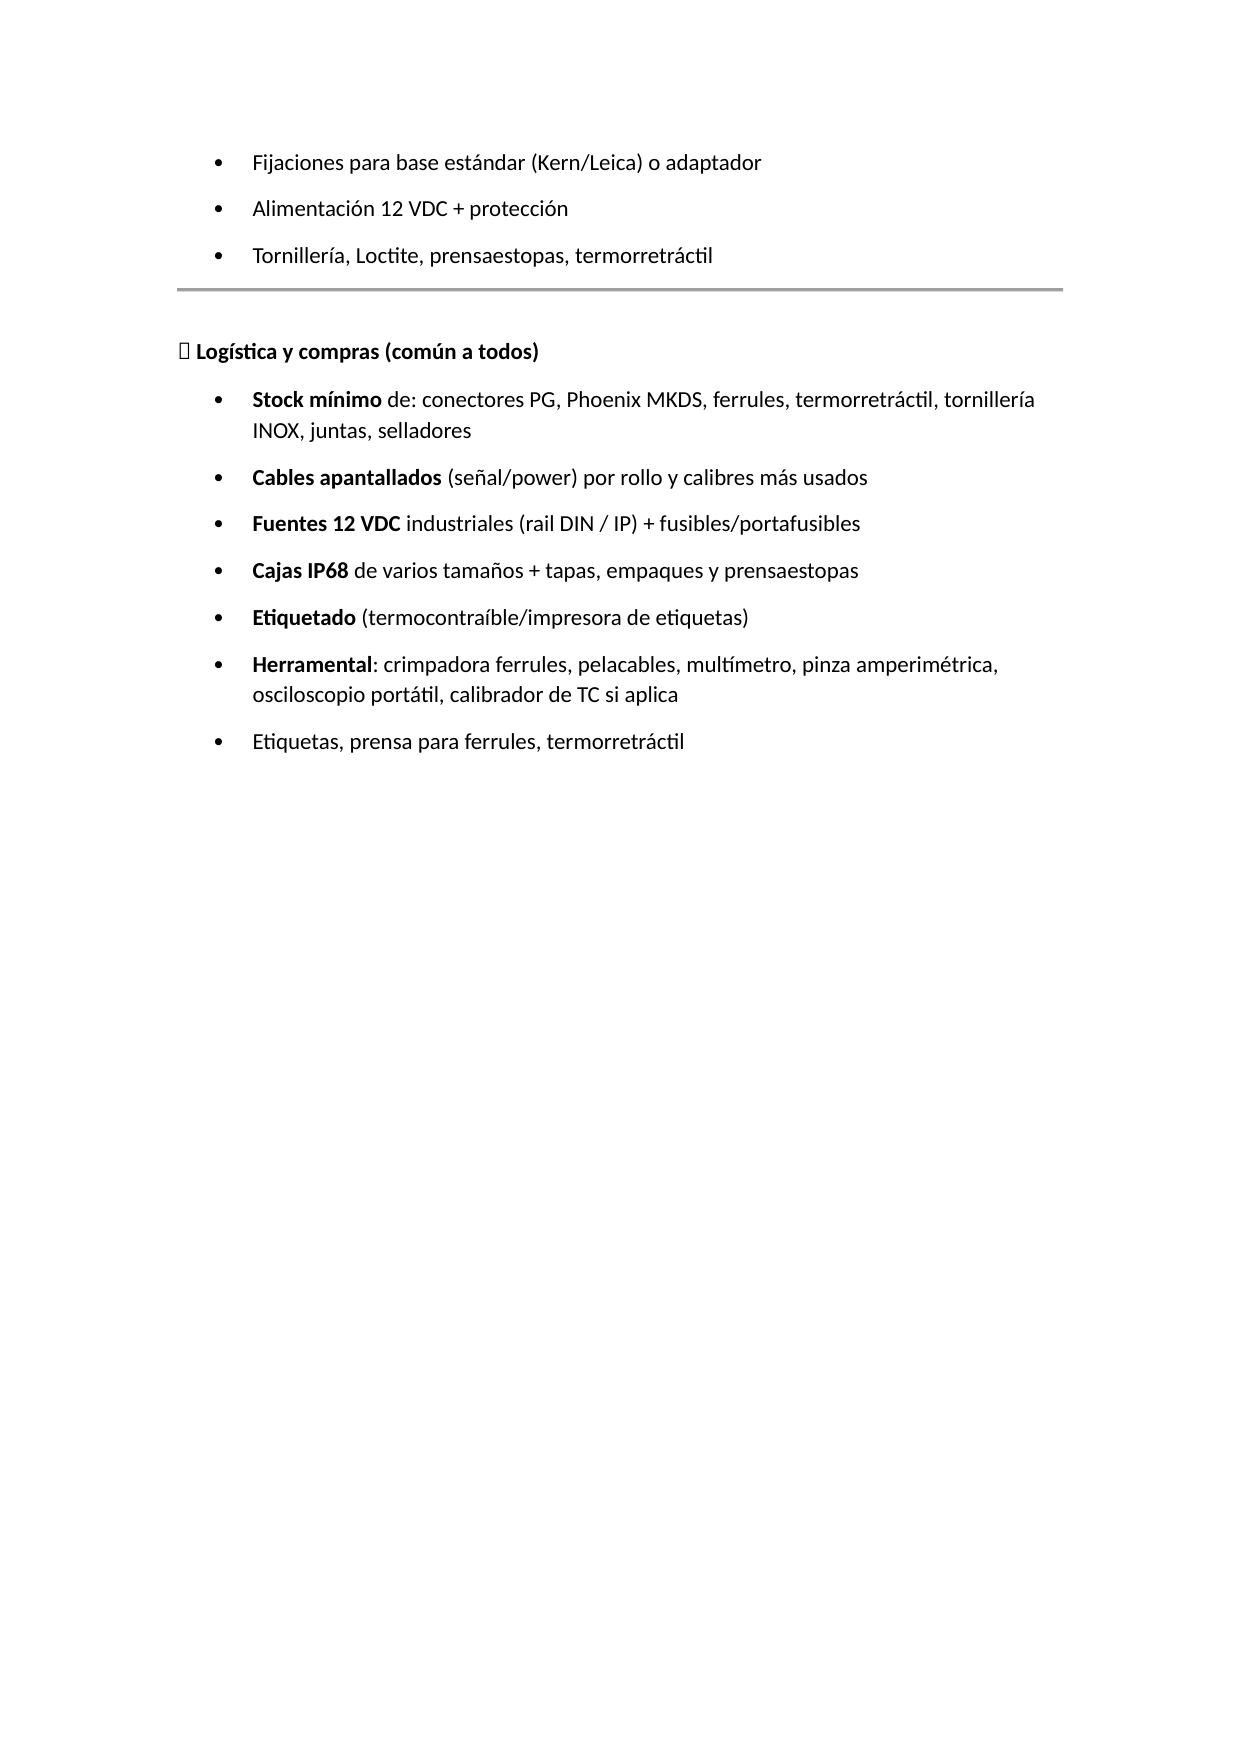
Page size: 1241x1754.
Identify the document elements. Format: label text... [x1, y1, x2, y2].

list Etiquetado (termocontraíble/impresora de etiquetas) [215, 603, 1063, 631]
list Fuentes 12 VDC industriales (rail DIN / IP) + fusibles/portafusibles [215, 509, 1063, 537]
text 🧰 Logística y compras (común a todos) [177, 335, 1063, 366]
list Cables apantallados (señal/power) por rollo y calibres más usados [215, 463, 1063, 491]
list Cajas IP68 de varios tamaños + tapas, empaques y prensaestopas [215, 556, 1063, 584]
list Etiquetas, prensa para ferrules, termorretráctil [215, 727, 1063, 755]
list Herramental: crimpadora ferrules, pelacables, multímetro, pinza amperimétrica, osciloscopio portátil, calibrador de TC si aplica [215, 650, 1063, 708]
list Alimentación 12 VDC + protección [215, 194, 1063, 222]
list Tornillería, Loctite, prensaestopas, termorretráctil [215, 241, 1063, 269]
list Fijaciones para base estándar (Kern/Leica) o adaptador [215, 148, 1063, 176]
list Stock mínimo de: conectores PG, Phoenix MKDS, ferrules, termorretráctil, tornillería INOX, juntas, selladores [215, 386, 1063, 444]
